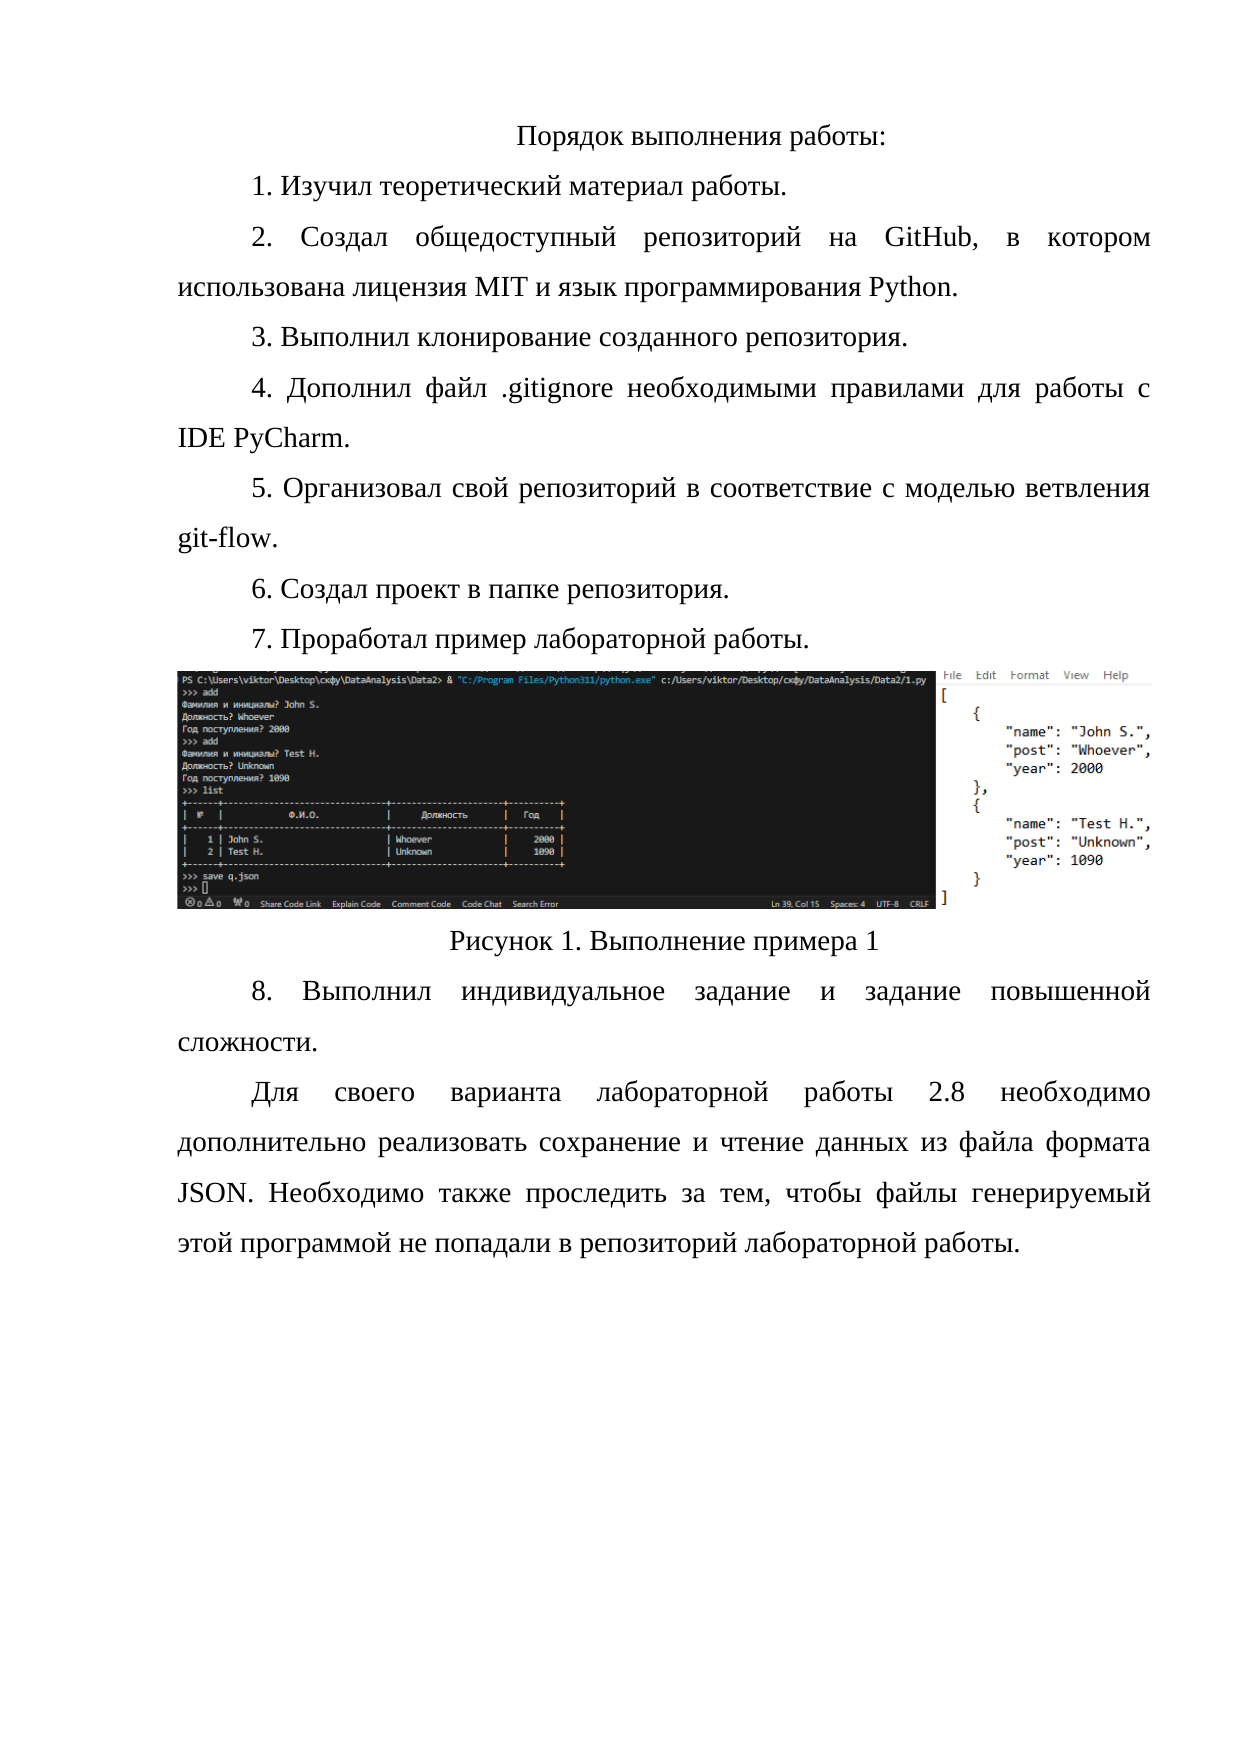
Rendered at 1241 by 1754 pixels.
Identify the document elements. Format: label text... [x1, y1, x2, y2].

text 1. Изучил теоретический материал работы. [177, 168, 1152, 202]
text 4. Дополнил файл .gitignore необходимыми правилами для работы с IDE PyCharm. [177, 370, 1152, 453]
text Порядок выполнения работы: [177, 118, 1152, 152]
list Для своего варианта лабораторной работы 2.8 необходимо дополнительно реализовать сохранение и чтение данных из файла формата JSON. Необходимо также проследить за тем, чтобы файлы генерируемый этой программой не попадали в репозиторий лабораторной работы. [177, 1074, 1152, 1259]
text 6. Создал проект в папке репозитория. [177, 571, 1152, 604]
text Рисунок 1. Выполнение примера 1 [177, 923, 1152, 957]
text 7. Проработал пример лабораторной работы. [177, 621, 1152, 655]
text 2. Создал общедоступный репозиторий на GitHub, в котором использована лицензия MIT и язык программирования Python. [177, 219, 1152, 303]
text 5. Организовал свой репозиторий в соответствие с моделью ветвления git-flow. [177, 470, 1152, 554]
picture [177, 671, 1152, 909]
list 8. Выполнил индивидуальное задание и задание повышенной сложности. [177, 973, 1152, 1057]
text 3. Выполнил клонирование созданного репозитория. [177, 319, 1152, 353]
